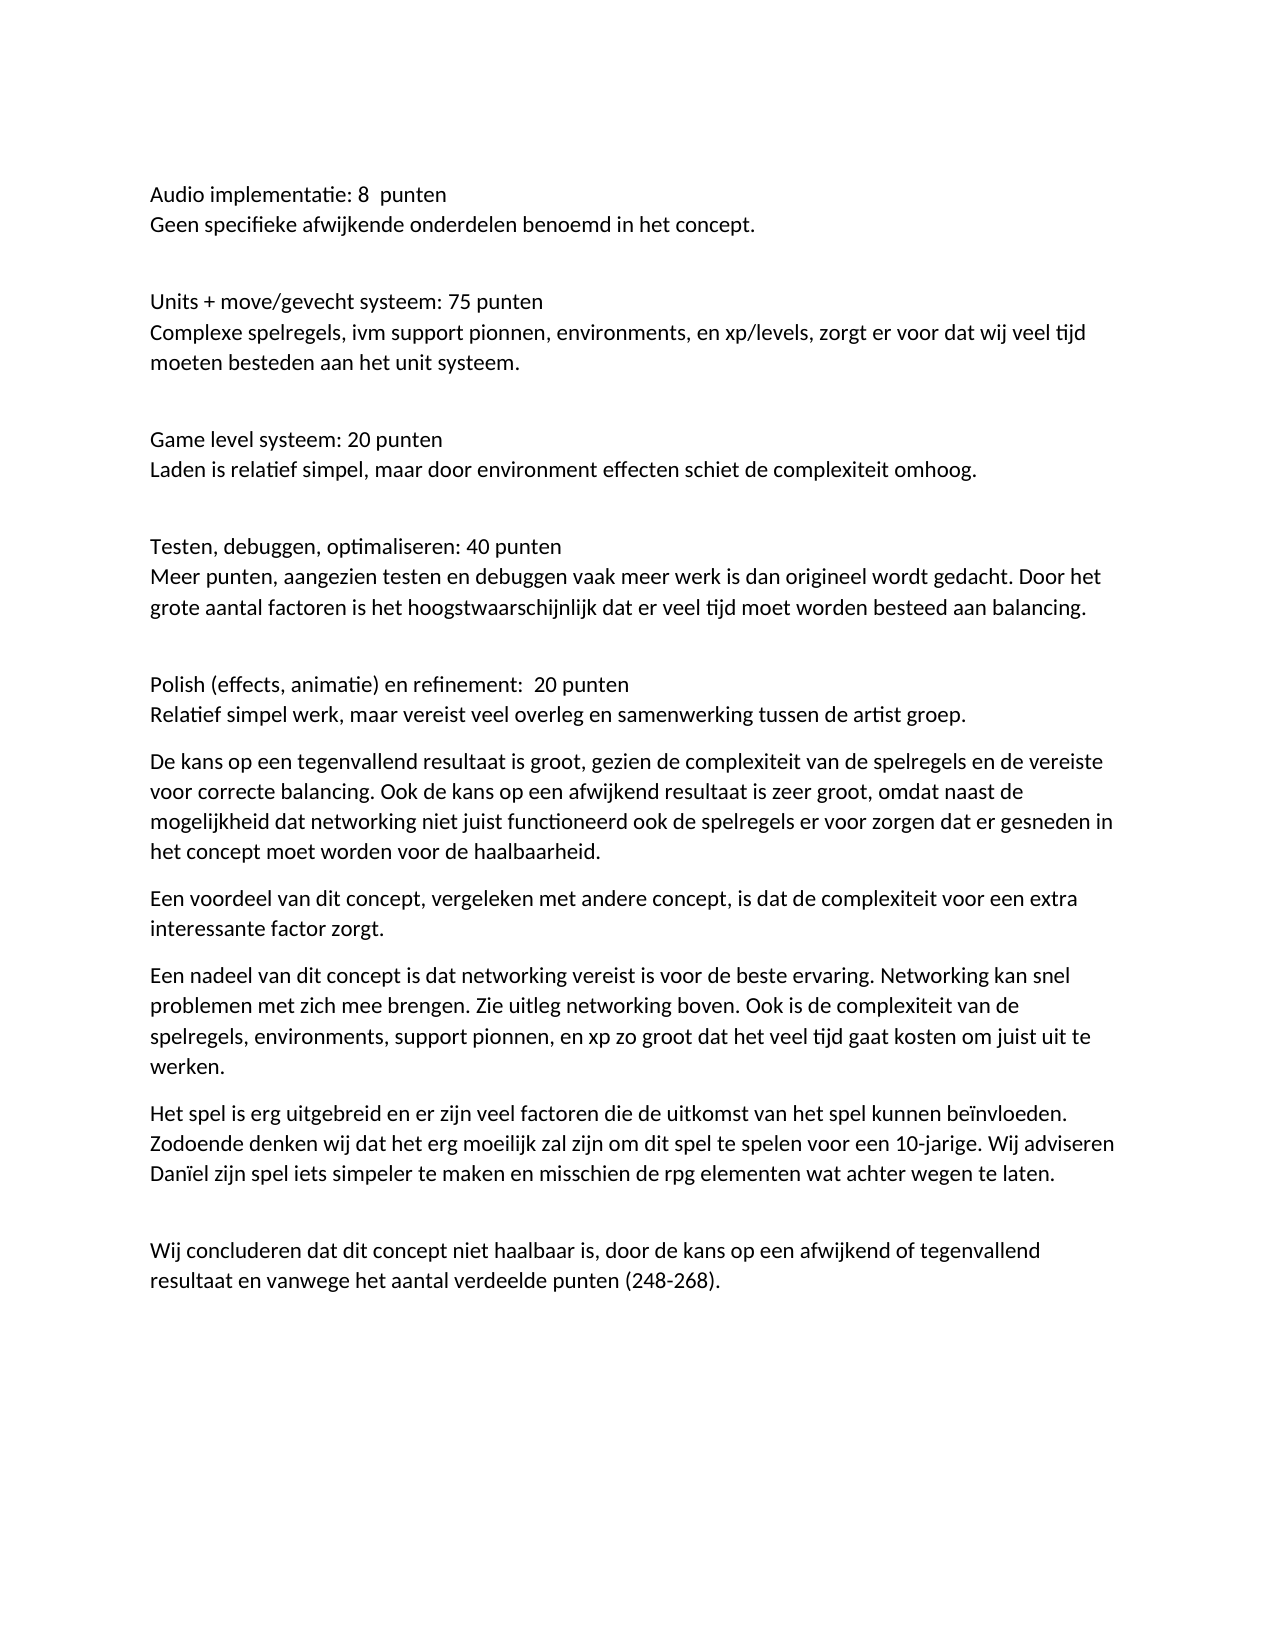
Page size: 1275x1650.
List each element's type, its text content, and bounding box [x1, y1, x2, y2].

text Het spel is erg uitgebreid en er zijn veel factoren die de uitkomst van het spel kunnen beïnvloeden. Zodoende denken wij dat het erg moeilijk zal zijn om dit spel te spelen voor een 10-jarige. Wij adviseren Danïel zijn spel iets simpeler te maken en misschien de rpg elementen wat achter wegen te laten. [150, 1099, 1125, 1218]
text De kans op een tegenvallend resultaat is groot, gezien de complexiteit van de spelregels en de vereiste voor correcte balancing. Ook de kans op een afwijkend resultaat is zeer groot, omdat naast de mogelijkheid dat networking niet juist functioneerd ook de spelregels er voor zorgen dat er gesneden in het concept moet worden voor de haalbaarheid. [150, 747, 1125, 866]
text Een voordeel van dit concept, vergeleken met andere concept, is dat de complexiteit voor een extra interessante factor zorgt. [150, 884, 1125, 943]
text Een nadeel van dit concept is dat networking vereist is voor de beste ervaring. Networking kan snel problemen met zich mee brengen. Zie uitleg networking boven. Ook is de complexiteit van de spelregels, environments, support pionnen, en xp zo groot dat het veel tijd gaat kosten om juist uit te werken. [150, 961, 1125, 1080]
text Polish (effects, animatie) en refinement: 20 punten Relatief simpel werk, maar vereist veel overleg en samenwerking tussen de artist groep. [150, 639, 1125, 728]
text Audio implementatie: 8 punten Geen specifieke afwijkende onderdelen benoemd in het concept. [150, 150, 1125, 238]
text Wij concluderen dat dit concept niet haalbaar is, door de kans op een afwijkend of tegenvallend resultaat en vanwege het aantal verdeelde punten (248-268). [150, 1236, 1125, 1325]
text Game level systeem: 20 punten Laden is relatief simpel, maar door environment effecten schiet de complexiteit omhoog. [150, 395, 1125, 483]
text Units + move/gevecht systeem: 75 punten Complexe spelregels, ivm support pionnen, environments, en xp/levels, zorgt er voor dat wij veel tijd moeten besteden aan het unit systeem. [150, 257, 1125, 376]
text Testen, debuggen, optimaliseren: 40 punten Meer punten, aangezien testen en debuggen vaak meer werk is dan origineel wordt gedacht. Door het grote aantal factoren is het hoogstwaarschijnlijk dat er veel tijd moet worden besteed aan balancing. [150, 502, 1125, 621]
